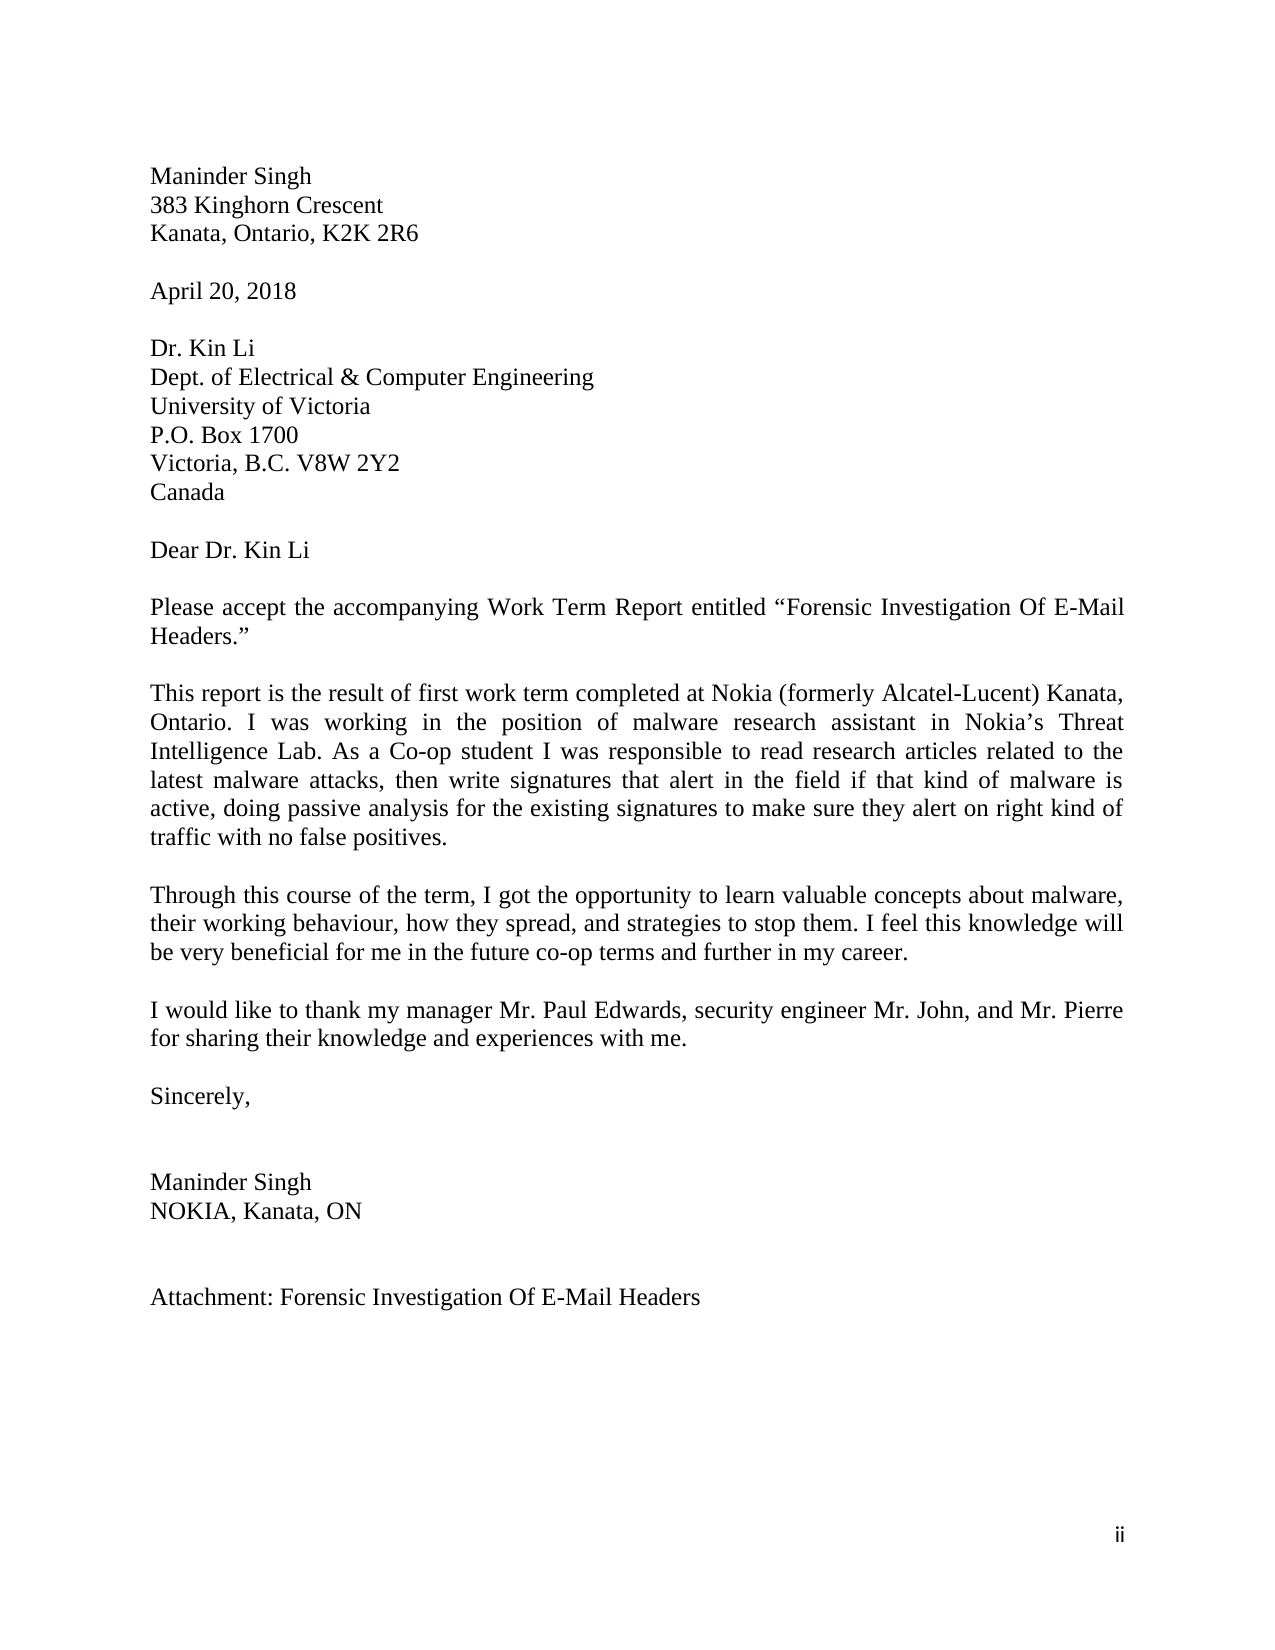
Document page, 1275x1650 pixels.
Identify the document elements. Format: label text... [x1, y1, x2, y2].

text Maninder Singh [150, 161, 1125, 190]
text Sincerely, [150, 1081, 1125, 1110]
text University of Victoria [150, 391, 1125, 420]
text April 20, 2018 [150, 276, 1125, 305]
text Dear Dr. Kin Li [150, 535, 1125, 563]
text Attachment: Forensic Investigation Of E-Mail Headers [150, 1282, 1125, 1311]
text Please accept the accompanying Work Term Report entitled “Forensic Investigation Of E-Mail Headers.” [150, 592, 1125, 650]
text Canada [150, 477, 1125, 506]
text P.O. Box 1700 [150, 420, 1125, 448]
text NOKIA, Kanata, ON [150, 1196, 1125, 1225]
text I would like to thank my manager Mr. Paul Edwards, security engineer Mr. John, and Mr. Pierre for sharing their knowledge and experiences with me. [150, 995, 1125, 1052]
text Dept. of Electrical & Computer Engineering [150, 362, 1125, 391]
text Victoria, B.C. V8W 2Y2 [150, 448, 1125, 477]
text Through this course of the term, I got the opportunity to learn valuable concepts about malware, their working behaviour, how they spread, and strategies to stop them. I feel this knowledge will be very beneficial for me in the future co-op terms and further in my career. [150, 880, 1125, 966]
text Maninder Singh [150, 1167, 1125, 1196]
text Kanata, Ontario, K2K 2R6 [150, 218, 1125, 247]
text Dr. Kin Li [150, 333, 1125, 362]
text 383 Kinghorn Crescent [150, 190, 1125, 218]
text This report is the result of first work term completed at Nokia (formerly Alcatel-Lucent) Kanata, Ontario. I was working in the position of malware research assistant in Nokia’s Threat Intelligence Lab. As a Co-op student I was responsible to read research articles related to the latest malware attacks, then write signatures that alert in the field if that kind of malware is active, doing passive analysis for the existing signatures to make sure they alert on right kind of traffic with no false positives. [150, 678, 1125, 851]
